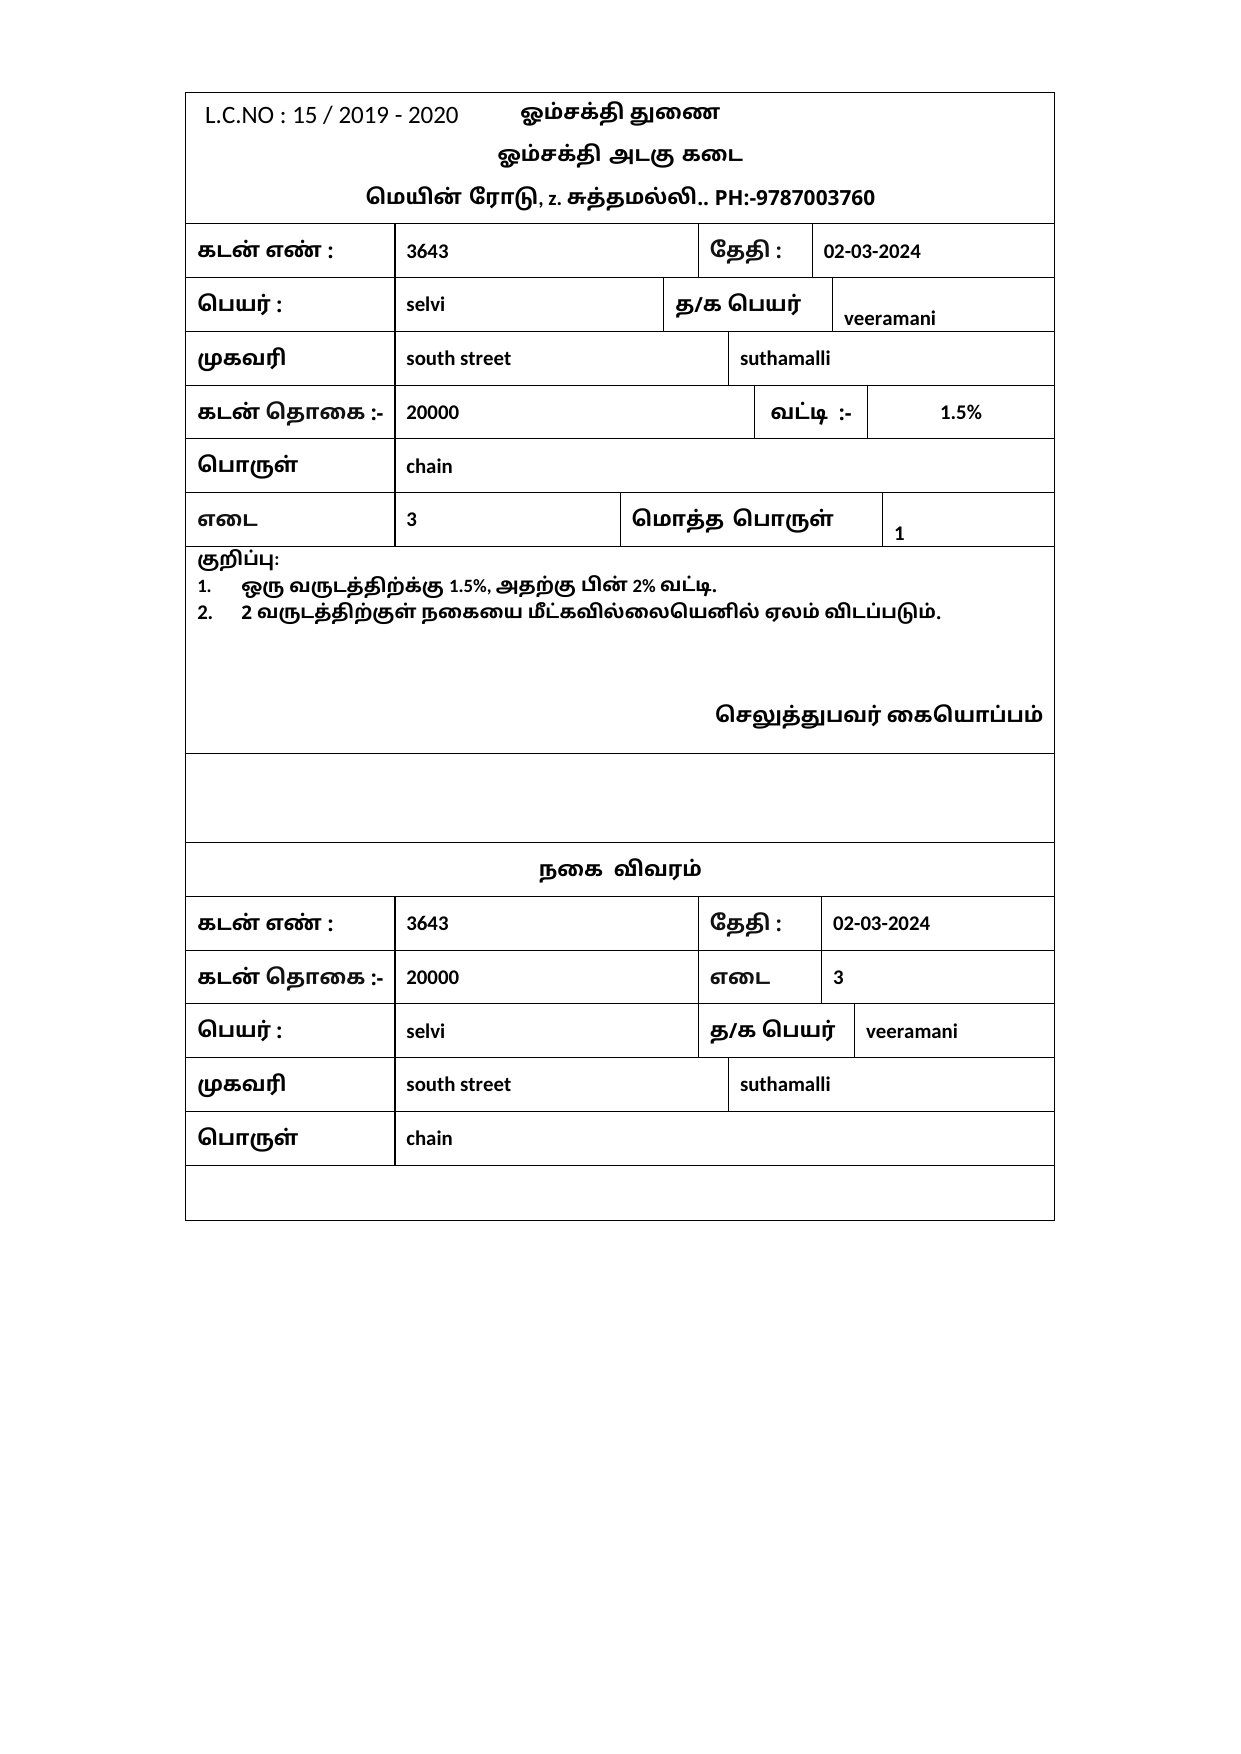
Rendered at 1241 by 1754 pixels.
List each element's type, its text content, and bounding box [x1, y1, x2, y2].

table_cell 3 [396, 493, 620, 546]
table_cell 3 [822, 951, 1054, 1003]
table_cell 1 [883, 493, 1054, 546]
table_cell வட்டி :- [755, 386, 867, 438]
table_cell பொருள் [186, 439, 394, 492]
table_cell selvi [396, 1004, 698, 1057]
table_cell veeramani [855, 1004, 1054, 1057]
table_cell 02-03-2024 [813, 224, 1054, 277]
table_cell suthamalli [729, 332, 1054, 384]
table_cell [186, 754, 1054, 842]
table_cell குறிப்பு: ஒரு வருடத்திற்க்கு 1.5%, அதற்கு பின் 2% வட்டி. 2 வருடத்திற்குள் நகையை மீட்கவில்லையெனில் ஏலம் விடப்படும். செலுத்துபவர் கையொப்பம் [186, 547, 1054, 753]
table_cell பெயர் : [186, 278, 394, 331]
table_cell முகவரி [186, 332, 394, 384]
table_cell 3643 [396, 224, 698, 277]
table_cell south street [396, 332, 728, 384]
table_cell 1.5% [868, 386, 1054, 438]
table_cell எடை [699, 951, 821, 1003]
table_cell த/க பெயர் [664, 278, 832, 331]
table_cell தேதி : [699, 224, 812, 277]
table_cell 3643 [396, 897, 698, 949]
table_cell கடன் எண் : [186, 224, 394, 277]
table_cell முகவரி [186, 1058, 394, 1111]
table_cell நகை விவரம் [186, 843, 1054, 896]
table_cell கடன் எண் : [186, 897, 394, 949]
table_cell 20000 [396, 386, 754, 438]
table_cell தேதி : [699, 897, 821, 949]
table_cell chain [396, 439, 1054, 492]
table_cell [186, 1166, 1054, 1220]
table_cell south street [396, 1058, 728, 1111]
table_cell 20000 [396, 951, 698, 1003]
table_cell veeramani [833, 278, 1054, 331]
table_cell பொருள் [186, 1112, 394, 1164]
table_cell பெயர் : [186, 1004, 394, 1057]
table_cell chain [396, 1112, 1054, 1164]
table_cell 02-03-2024 [822, 897, 1054, 949]
table_cell மொத்த பொருள் [621, 493, 882, 546]
table_cell selvi [396, 278, 663, 331]
table_cell எடை [186, 493, 394, 546]
table_header ஓம்சக்தி துணை ஓம்சக்தி அடகு கடை மெயின் ரோடு, z. சுத்தமல்லி.. PH:-9787003760 [186, 93, 1054, 223]
table_cell suthamalli [729, 1058, 1054, 1111]
table_cell கடன் தொகை :- [186, 386, 394, 438]
table_cell கடன் தொகை :- [186, 951, 394, 1003]
table_cell த/க பெயர் [699, 1004, 854, 1057]
